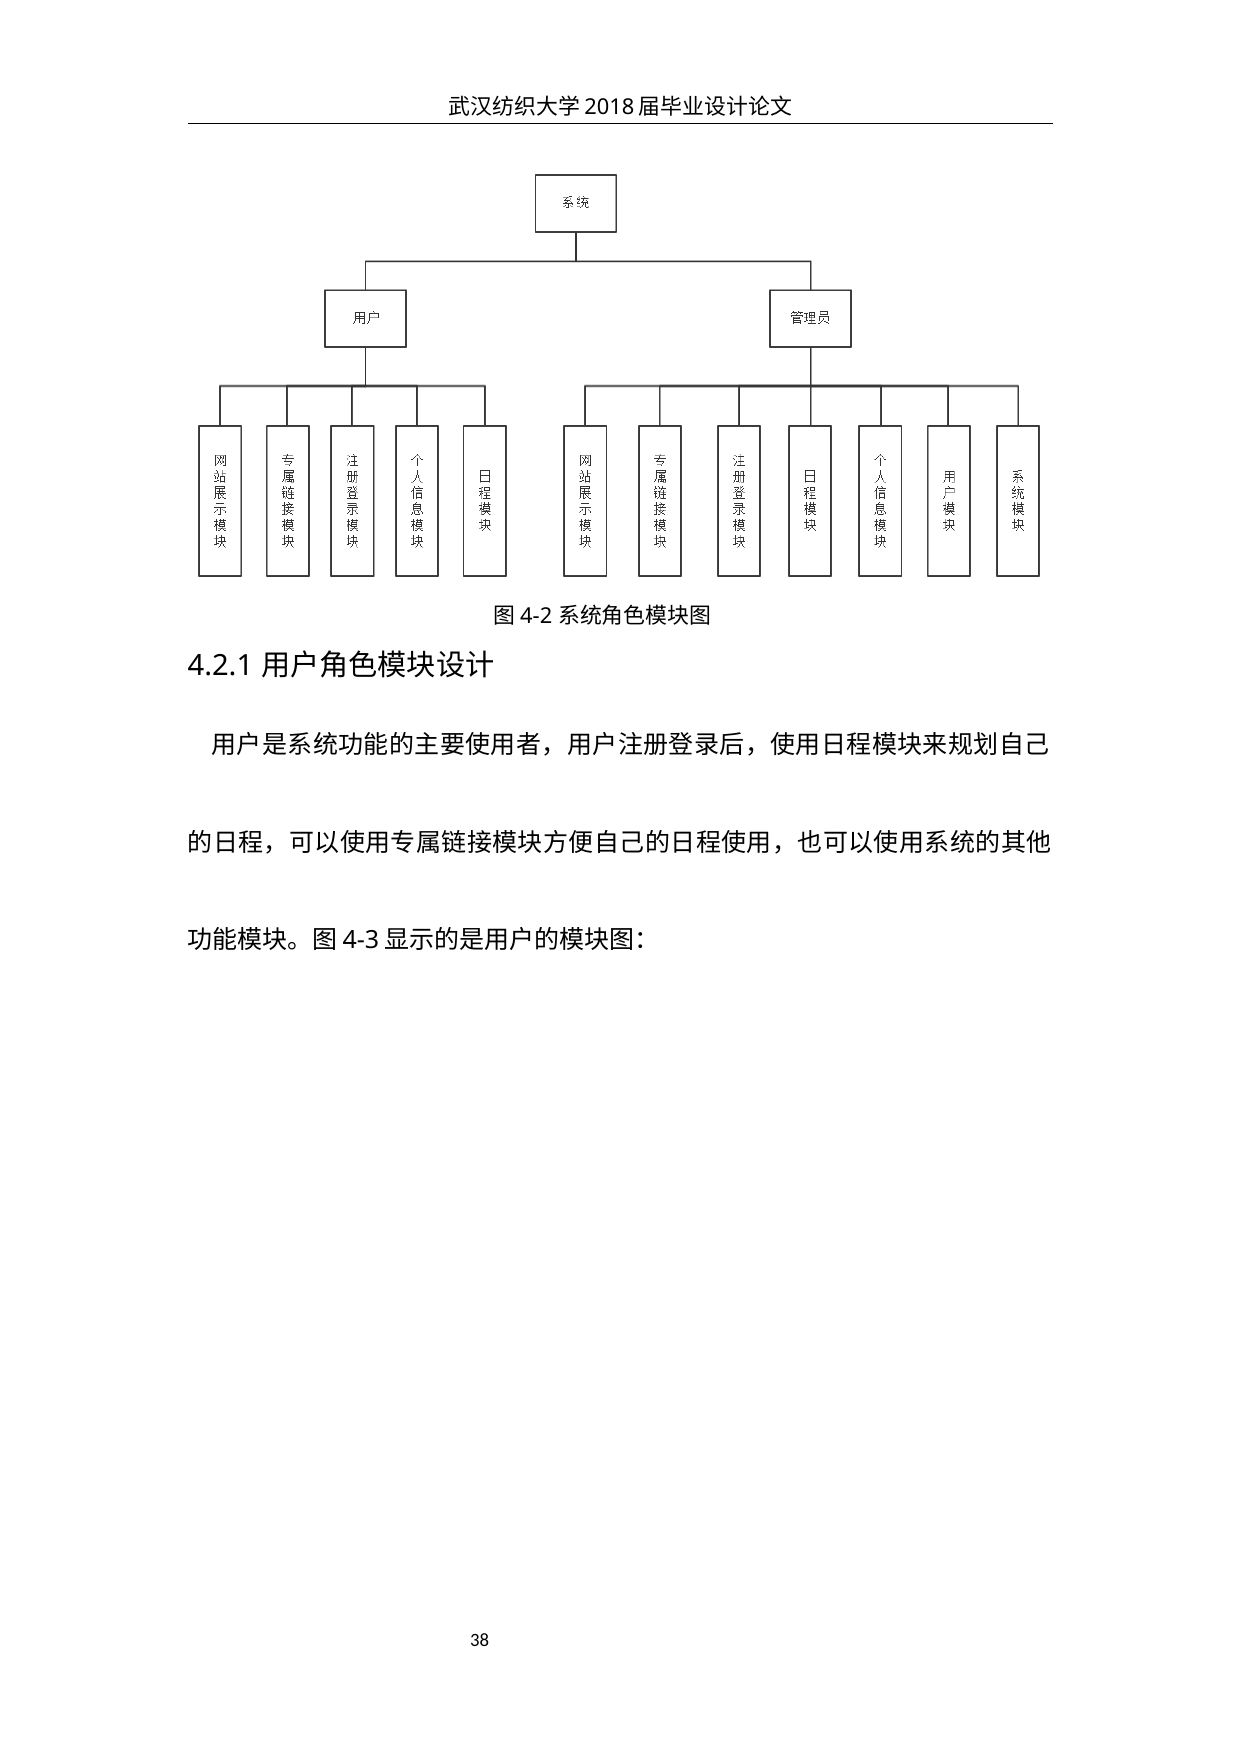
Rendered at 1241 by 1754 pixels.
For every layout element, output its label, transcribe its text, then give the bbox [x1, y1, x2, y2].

picture [187, 162, 1053, 584]
text 图4-2 系统角色模块图 [450, 598, 1053, 630]
text 用户是系统功能的主要使用者，用户注册登录后，使用日程模块来规划自己的日程，可以使用专属链接模块方便自己的日程使用，也可以使用系统的其他功能模块。图4-3显示的是用户的模块图： [187, 710, 1053, 970]
text 4.2.1 用户角色模块设计 [187, 630, 1053, 695]
